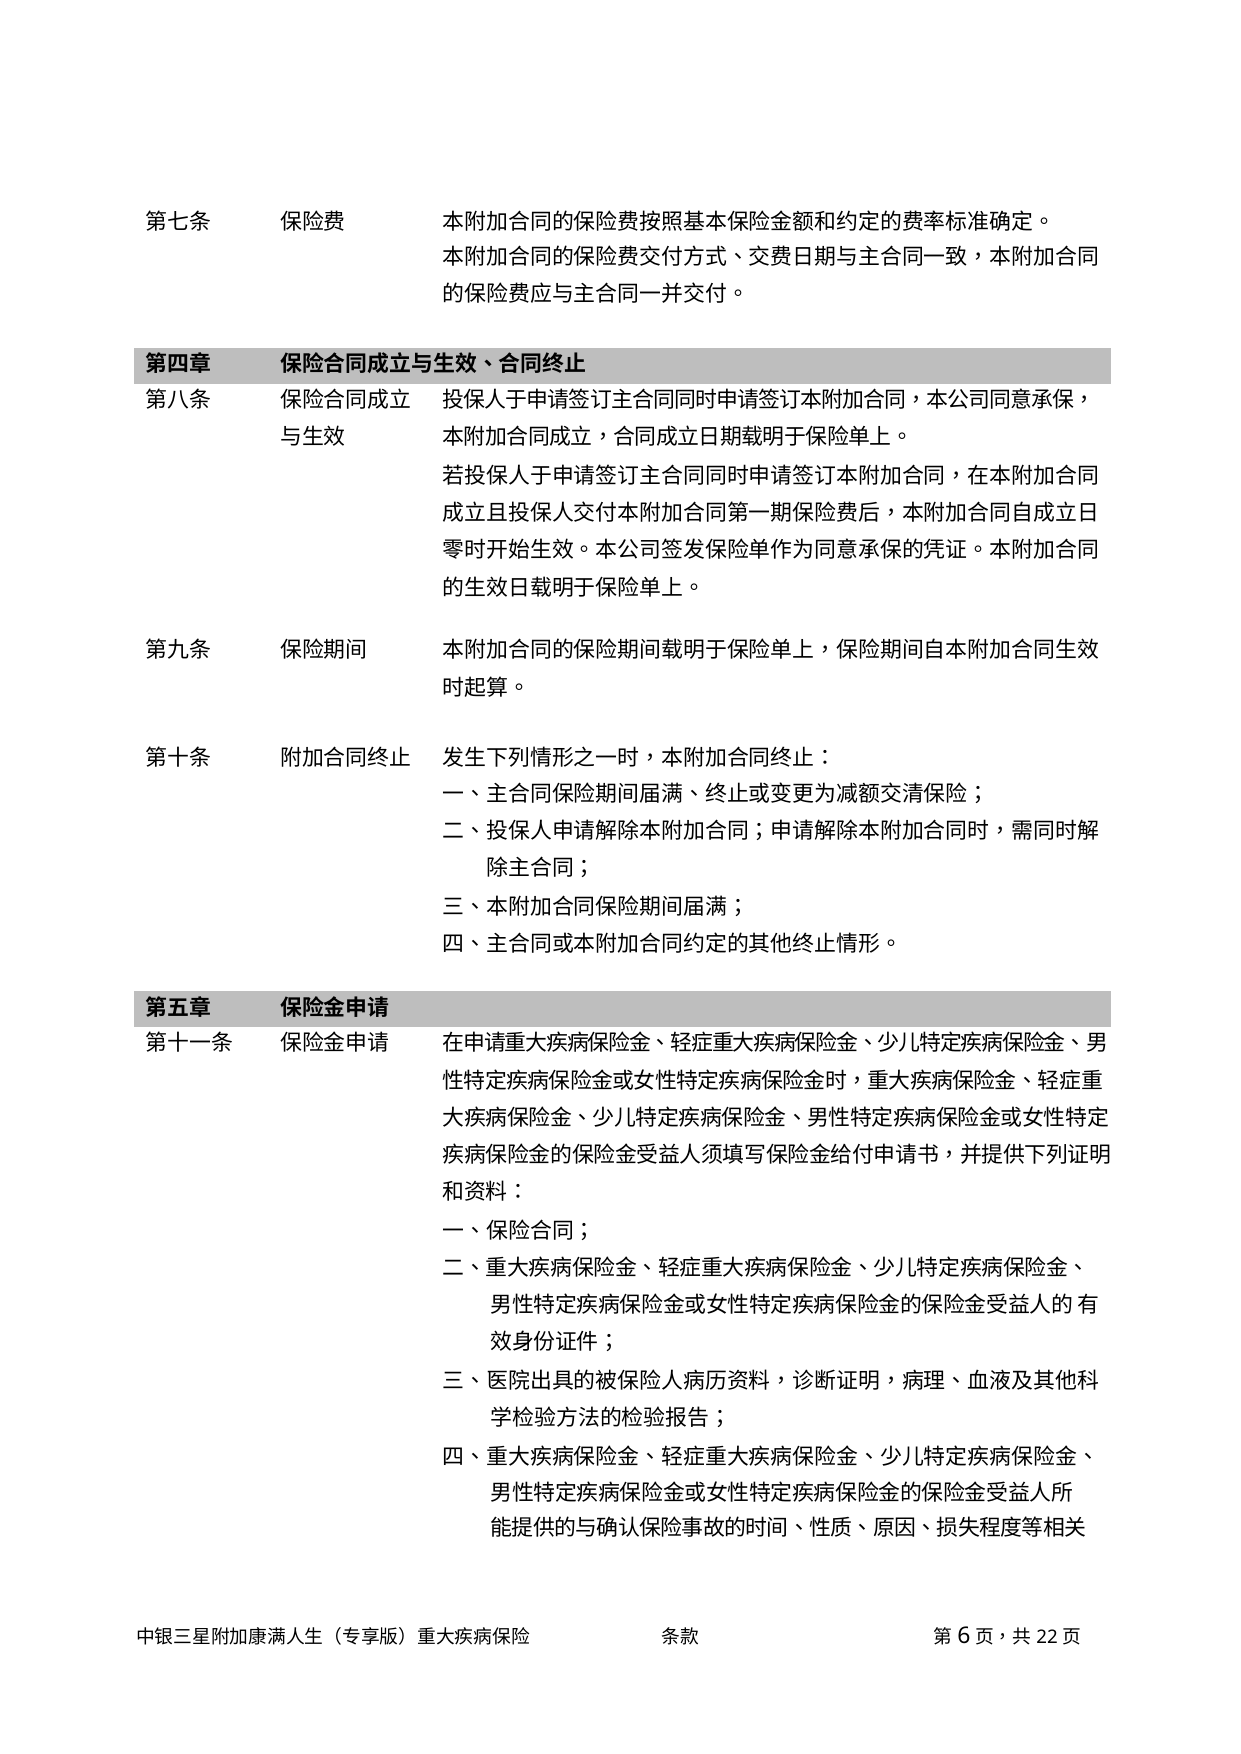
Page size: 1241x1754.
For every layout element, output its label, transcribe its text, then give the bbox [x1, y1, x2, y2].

table_cell 保险期间 [257, 616, 427, 723]
table_cell 第八条 [134, 384, 257, 616]
table_cell 保险合同成立与生效 [257, 384, 427, 616]
table_cell 保险金申请 [257, 991, 427, 1027]
table_cell 在申请重大疾病保险金、轻症重大疾病保险金、少儿特定疾病保险金、男性特定疾病保险金或女性特定疾病保险金时，重大疾病保险金、轻症重大疾病保险金、少儿特定疾病保险金、男性特定疾病保险金或女性特定疾病保险金的保险金受益人须填写保险金给付申请书，并提供下列证明和资料： 一、保险合同； 二、重大疾病保险金、轻症重大疾病保险金、少儿特定疾病保险金、男性特定疾病保险金或女性特定疾病保险金的保险金受益人的 有效身份证件； 三、医院出具的被保险人病历资料，诊断证明，病理、血液及其他科学检验方法的检验报告； 四、重大疾病保险金、轻症重大疾病保险金、少儿特定疾病保险金、 男性特定疾病保险金或女性特定疾病保险金的保险金受益人所 能提供的与确认保险事故的时间、性质、原因、损失程度等相关 [427, 1027, 1111, 1542]
table_cell 第十一条 [134, 1027, 257, 1542]
table_cell 本附加合同的保险期间载明于保险单上，保险期间自本附加合同生效时起算。 [427, 616, 1111, 723]
table_cell [427, 991, 1111, 1027]
table_cell 保险金申请 [257, 1027, 427, 1542]
table_cell 附加合同终止 [257, 723, 427, 991]
table_cell 第十条 [134, 723, 257, 991]
table_header 本附加合同的保险费按照基本保险金额和约定的费率标准确定。 本附加合同的保险费交付方式、交费日期与主合同一致，本附加合同的保险费应与主合同一并交付。 [427, 212, 1111, 348]
table_cell 发生下列情形之一时，本附加合同终止： 一、主合同保险期间届满、终止或变更为减额交清保险； 二、投保人申请解除本附加合同；申请解除本附加合同时，需同时解除主合同； 三、本附加合同保险期间届满； 四、主合同或本附加合同约定的其他终止情形。 [427, 723, 1111, 991]
table_cell 投保人于申请签订主合同同时申请签订本附加合同，本公司同意承保， 本附加合同成立，合同成立日期载明于保险单上。 若投保人于申请签订主合同同时申请签订本附加合同，在本附加合同成立且投保人交付本附加合同第一期保险费后，本附加合同自成立日零时开始生效。本公司签发保险单作为同意承保的凭证。本附加合同的生效日载明于保险单上。 [427, 384, 1111, 616]
table_header 第七条 [134, 212, 257, 348]
table_cell 第九条 [134, 616, 257, 723]
table_cell 第四章 [134, 348, 257, 384]
table_cell 保险合同成立与生效、合同终止 [257, 348, 1111, 384]
table_header 保险费 [257, 212, 427, 348]
table_cell 第五章 [134, 991, 257, 1027]
